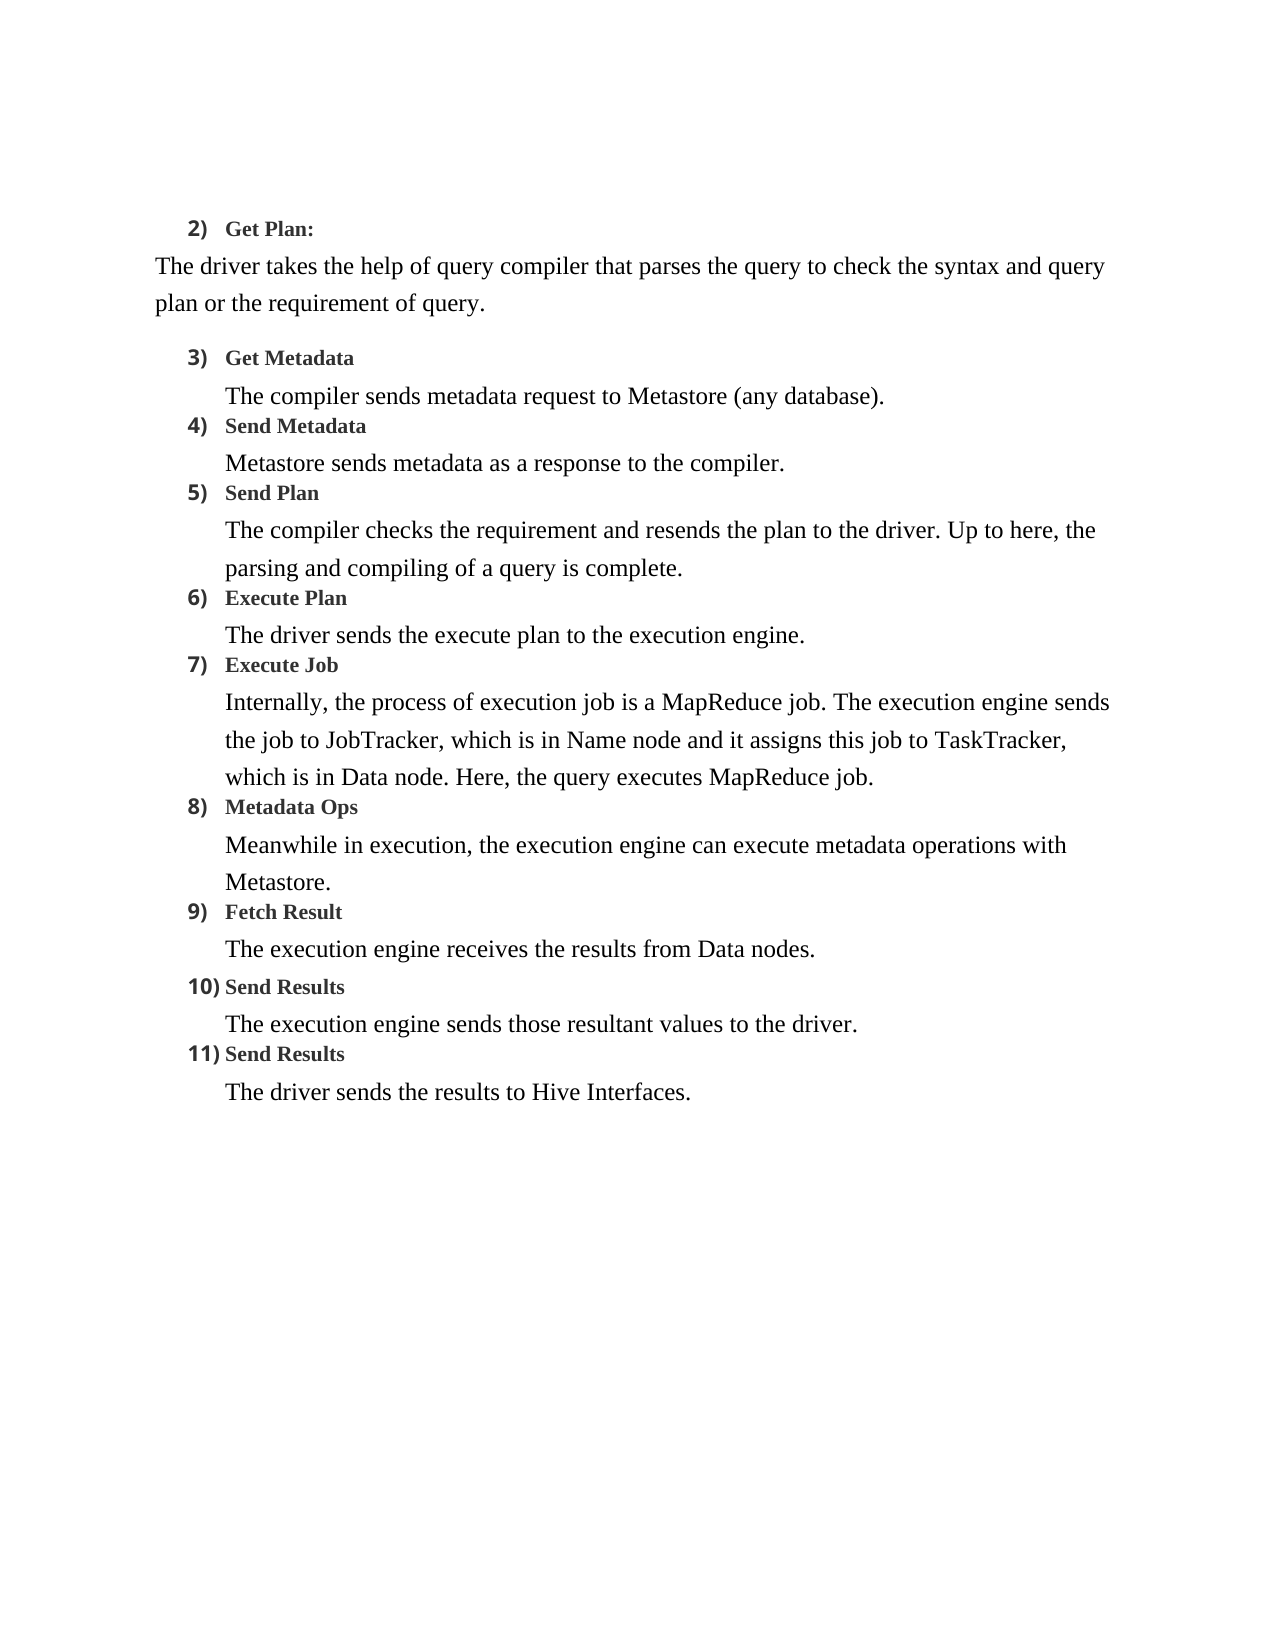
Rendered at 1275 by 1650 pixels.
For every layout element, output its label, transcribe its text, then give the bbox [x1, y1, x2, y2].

list The driver sends the execute plan to the execution engine. [225, 611, 1120, 649]
list The driver sends the results to Hive Interfaces. [225, 1068, 1120, 1106]
list Internally, the process of execution job is a MapReduce job. The execution engine sends the job to JobTracker, which is in Name node and it assigns this job to TaskTracker, which is in Data node. Here, the query executes MapReduce job. [225, 679, 1120, 791]
text The driver takes the help of query compiler that parses the query to check the syntax and query plan or the requirement of query. [155, 242, 1120, 317]
list Metadata Ops [187, 791, 1125, 821]
list Fetch Result [187, 896, 1125, 926]
list Send Results [187, 1038, 1125, 1068]
list Send Results [187, 963, 1120, 1001]
list Meanwhile in execution, the execution engine can execute metadata operations with Metastore. [225, 821, 1120, 896]
list Execute Job [187, 649, 1125, 679]
list The execution engine receives the results from Data nodes. [225, 926, 1120, 963]
list Metastore sends metadata as a response to the compiler. [225, 439, 1120, 477]
list Send Plan [187, 477, 1125, 507]
list The compiler checks the requirement and resends the plan to the driver. Up to here, the parsing and compiling of a query is complete. [225, 507, 1120, 582]
list The execution engine sends those resultant values to the driver. [225, 1001, 1120, 1038]
list The compiler sends metadata request to Metastore (any database). [225, 372, 1120, 409]
list Get Plan: [187, 212, 1125, 242]
list Send Metadata [187, 409, 1125, 439]
list Get Metadata [187, 342, 1125, 372]
list Execute Plan [187, 582, 1125, 611]
